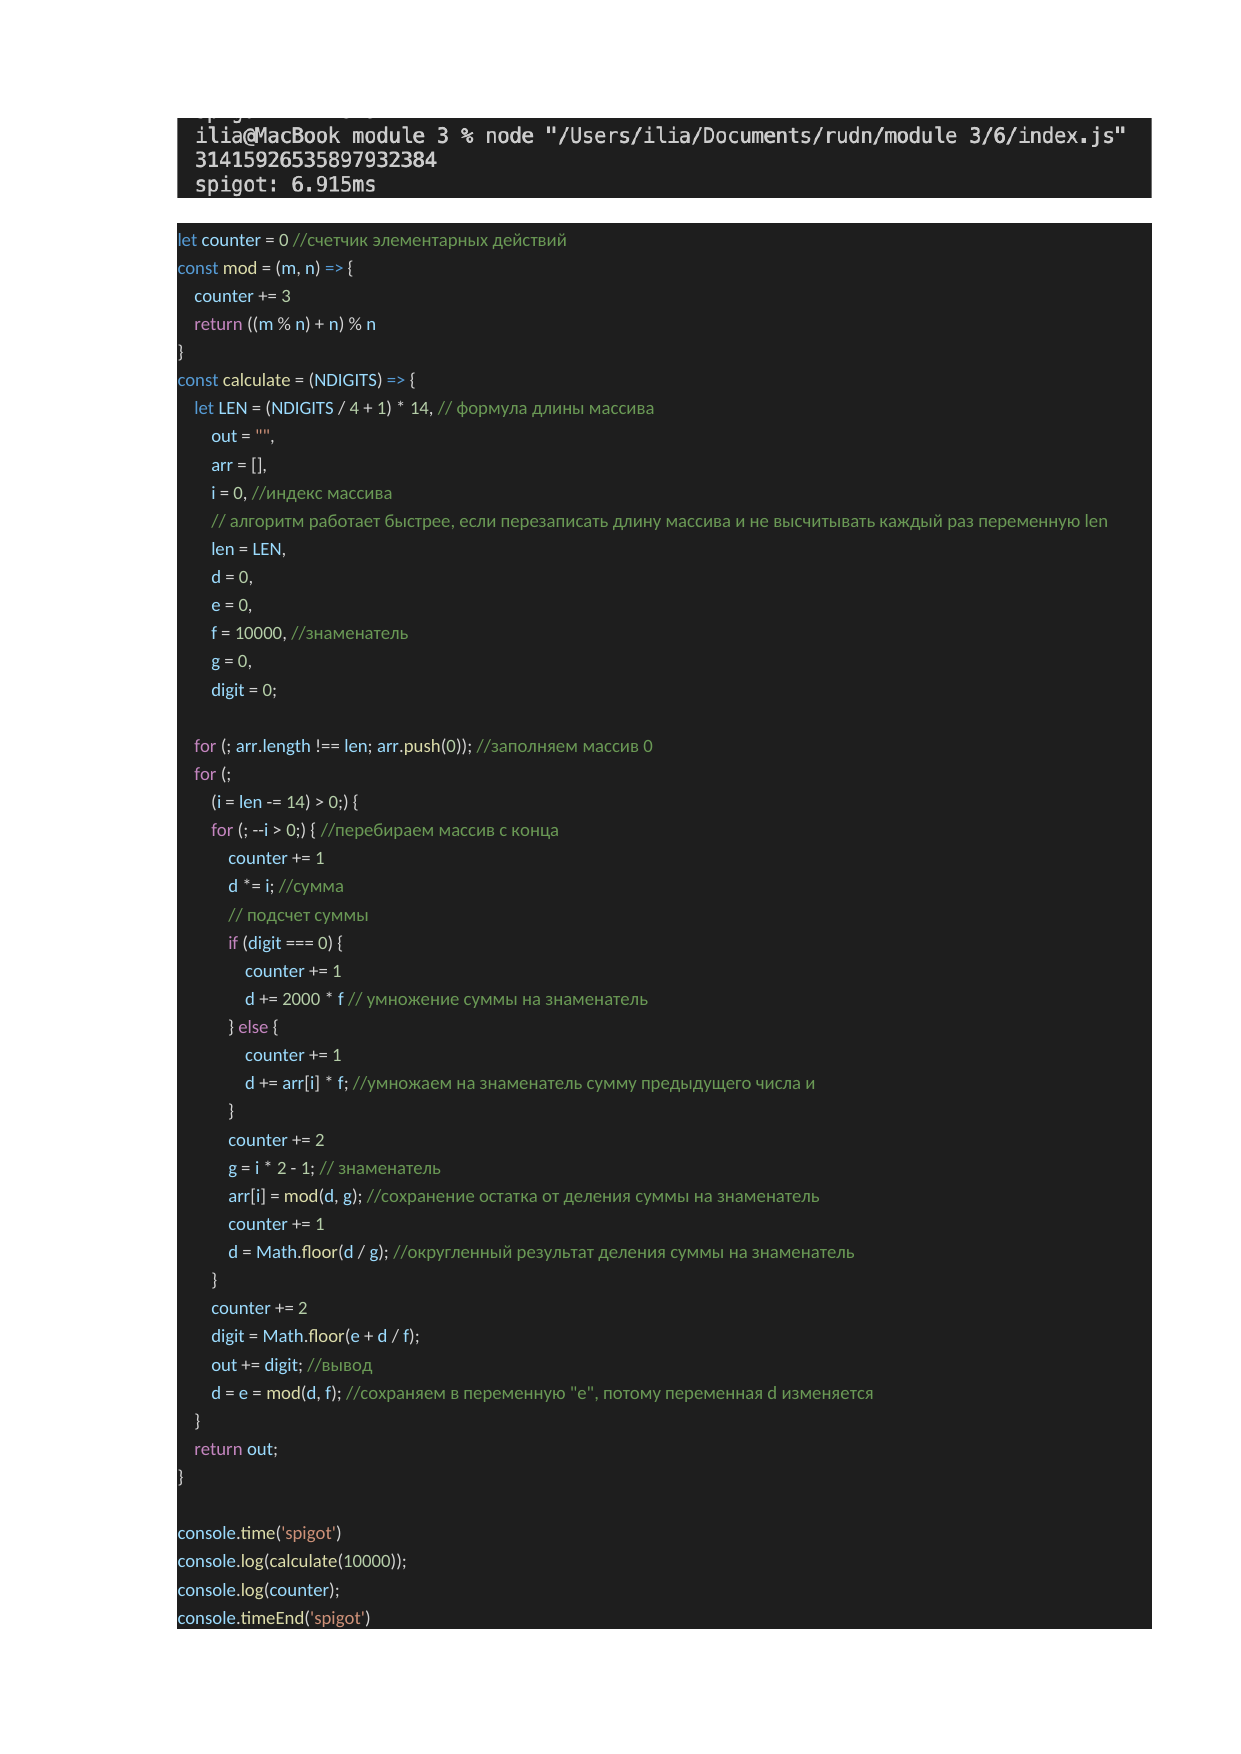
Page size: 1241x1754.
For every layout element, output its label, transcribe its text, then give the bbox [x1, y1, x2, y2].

text } [177, 1094, 1152, 1123]
text counter += 1 [177, 1038, 1152, 1066]
text out = "", [177, 419, 1152, 448]
text counter += 1 [177, 954, 1152, 982]
text counter += 1 [177, 1207, 1152, 1235]
text counter += 1 [177, 841, 1152, 869]
text // подсчет суммы [177, 898, 1152, 926]
text counter += 3 [177, 279, 1152, 307]
text return out; [177, 1432, 1152, 1460]
text console.timeEnd('spigot') [177, 1601, 1152, 1629]
text g = i * 2 - 1; // знаменатель [177, 1151, 1152, 1179]
text out += digit; //вывод [177, 1348, 1152, 1376]
text for (; arr.length !== len; arr.push(0)); //заполняем массив 0 [177, 729, 1152, 757]
text e = 0, [177, 588, 1152, 616]
text g = 0, [177, 644, 1152, 673]
text counter += 2 [177, 1291, 1152, 1319]
text (i = len -= 14) > 0;) { [177, 785, 1152, 813]
text i = 0, //индекс массива [177, 476, 1152, 504]
text } else { [177, 1010, 1152, 1038]
text d += 2000 * f // умножение суммы на знаменатель [177, 982, 1152, 1010]
text len = LEN, [177, 532, 1152, 560]
text // алгоритм работает быстрее, если перезаписать длину массива и не высчитывать каждый раз переменную len [177, 504, 1152, 532]
text for (; --i > 0;) { //перебираем массив с конца [177, 813, 1152, 841]
text } [177, 335, 1152, 363]
text console.time('spigot') [177, 1516, 1152, 1544]
text d *= i; //сумма [177, 869, 1152, 898]
text let counter = 0 //счетчик элементарных действий [177, 223, 1152, 251]
text const mod = (m, n) => { [177, 251, 1152, 279]
text if (digit === 0) { [177, 926, 1152, 954]
text f = 10000, //знаменатель [177, 616, 1152, 644]
text d += arr[i] * f; //умножаем на знаменатель сумму предыдущего числа и [177, 1066, 1152, 1094]
text } [177, 1404, 1152, 1432]
text d = Math.floor(d / g); //округленный результат деления суммы на знаменатель [177, 1235, 1152, 1263]
text const calculate = (NDIGITS) => { [177, 363, 1152, 391]
text arr = [], [177, 448, 1152, 476]
text console.log(counter); [177, 1573, 1152, 1601]
text } [177, 1460, 1152, 1488]
text let LEN = (NDIGITS / 4 + 1) * 14, // формула длины массива [177, 391, 1152, 419]
text d = e = mod(d, f); //сохраняем в переменную "e", потому переменная d изменяется [177, 1376, 1152, 1404]
text console.log(calculate(10000)); [177, 1544, 1152, 1573]
text return ((m % n) + n) % n [177, 307, 1152, 335]
text for (; [177, 757, 1152, 785]
text } [177, 1263, 1152, 1291]
text arr[i] = mod(d, g); //сохранение остатка от деления суммы на знаменатель [177, 1179, 1152, 1207]
text digit = 0; [177, 673, 1152, 701]
text digit = Math.floor(e + d / f); [177, 1319, 1152, 1348]
picture [177, 118, 1152, 198]
text counter += 2 [177, 1123, 1152, 1151]
text d = 0, [177, 560, 1152, 588]
